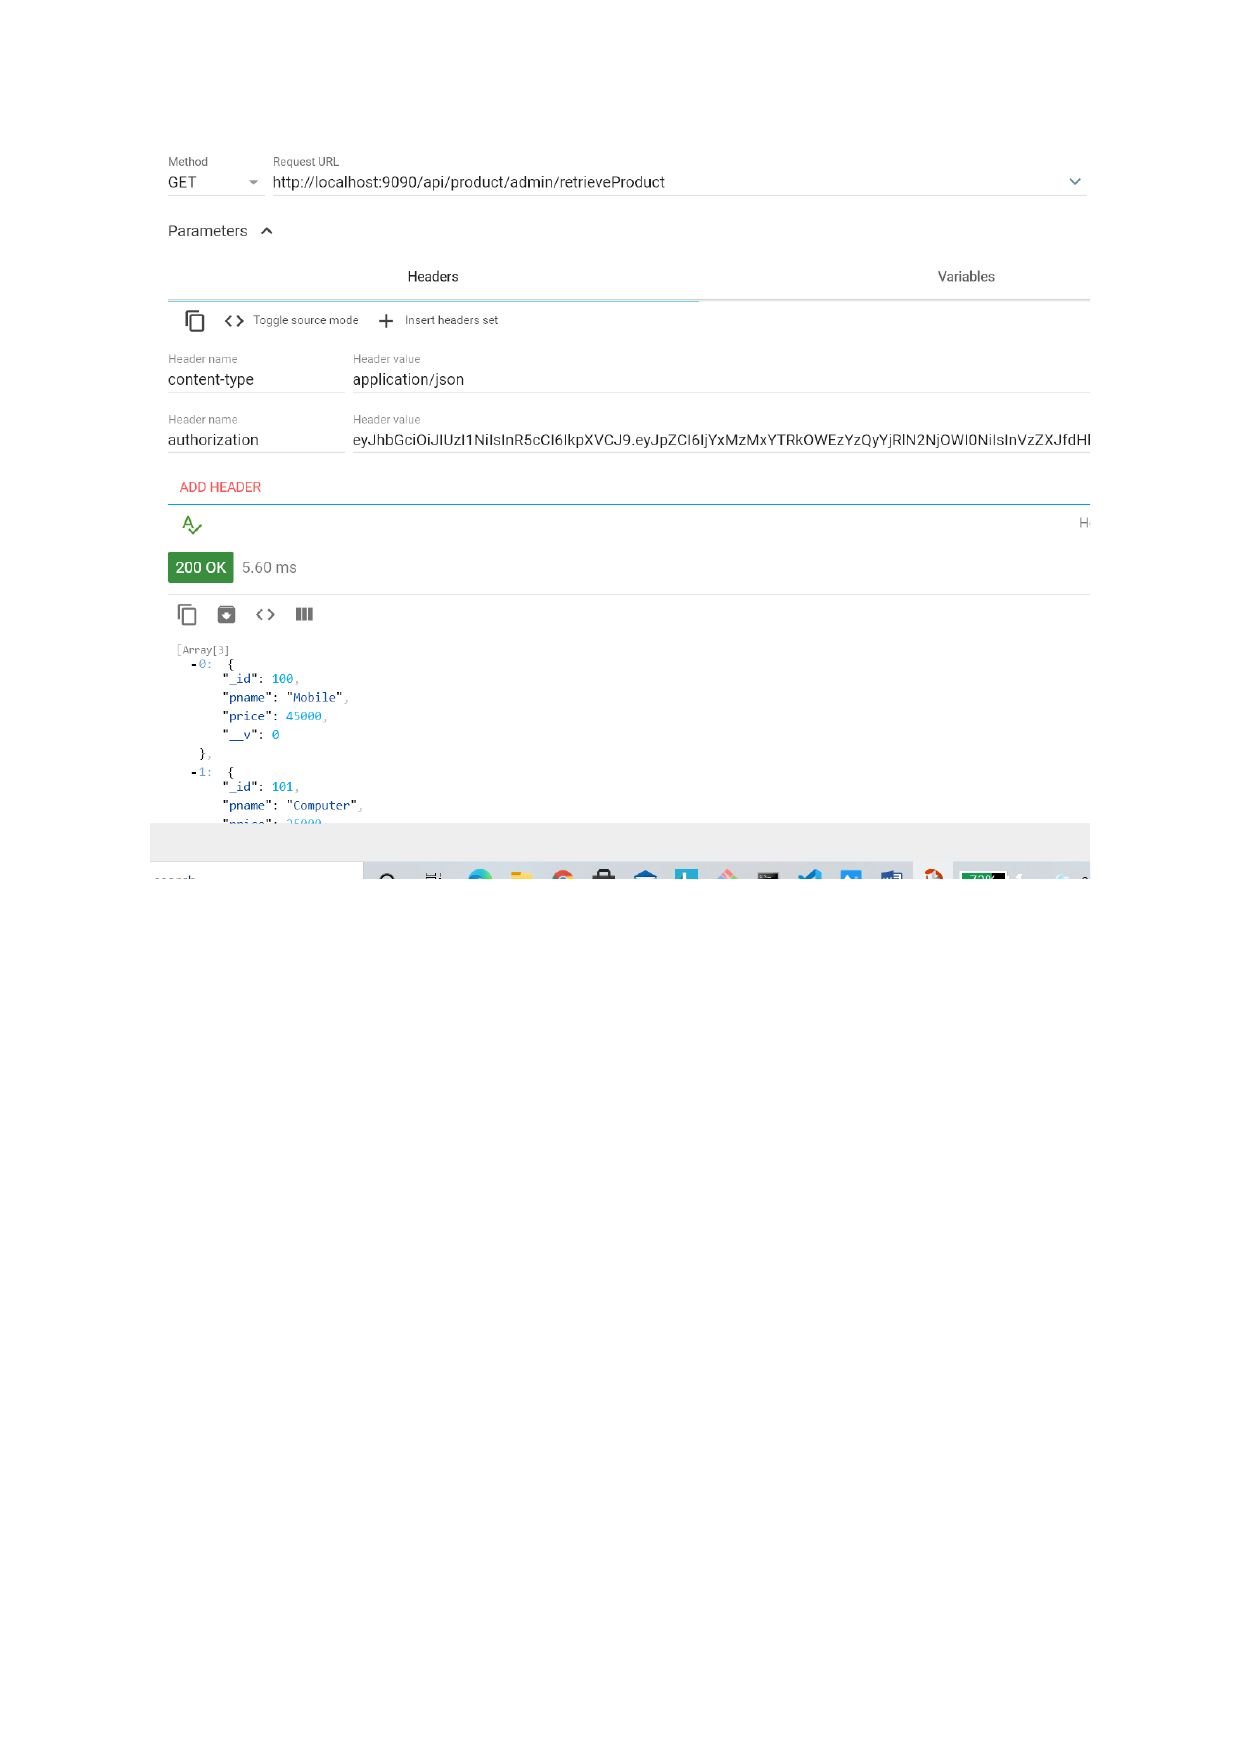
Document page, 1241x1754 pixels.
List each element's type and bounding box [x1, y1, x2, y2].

picture [150, 150, 1091, 879]
